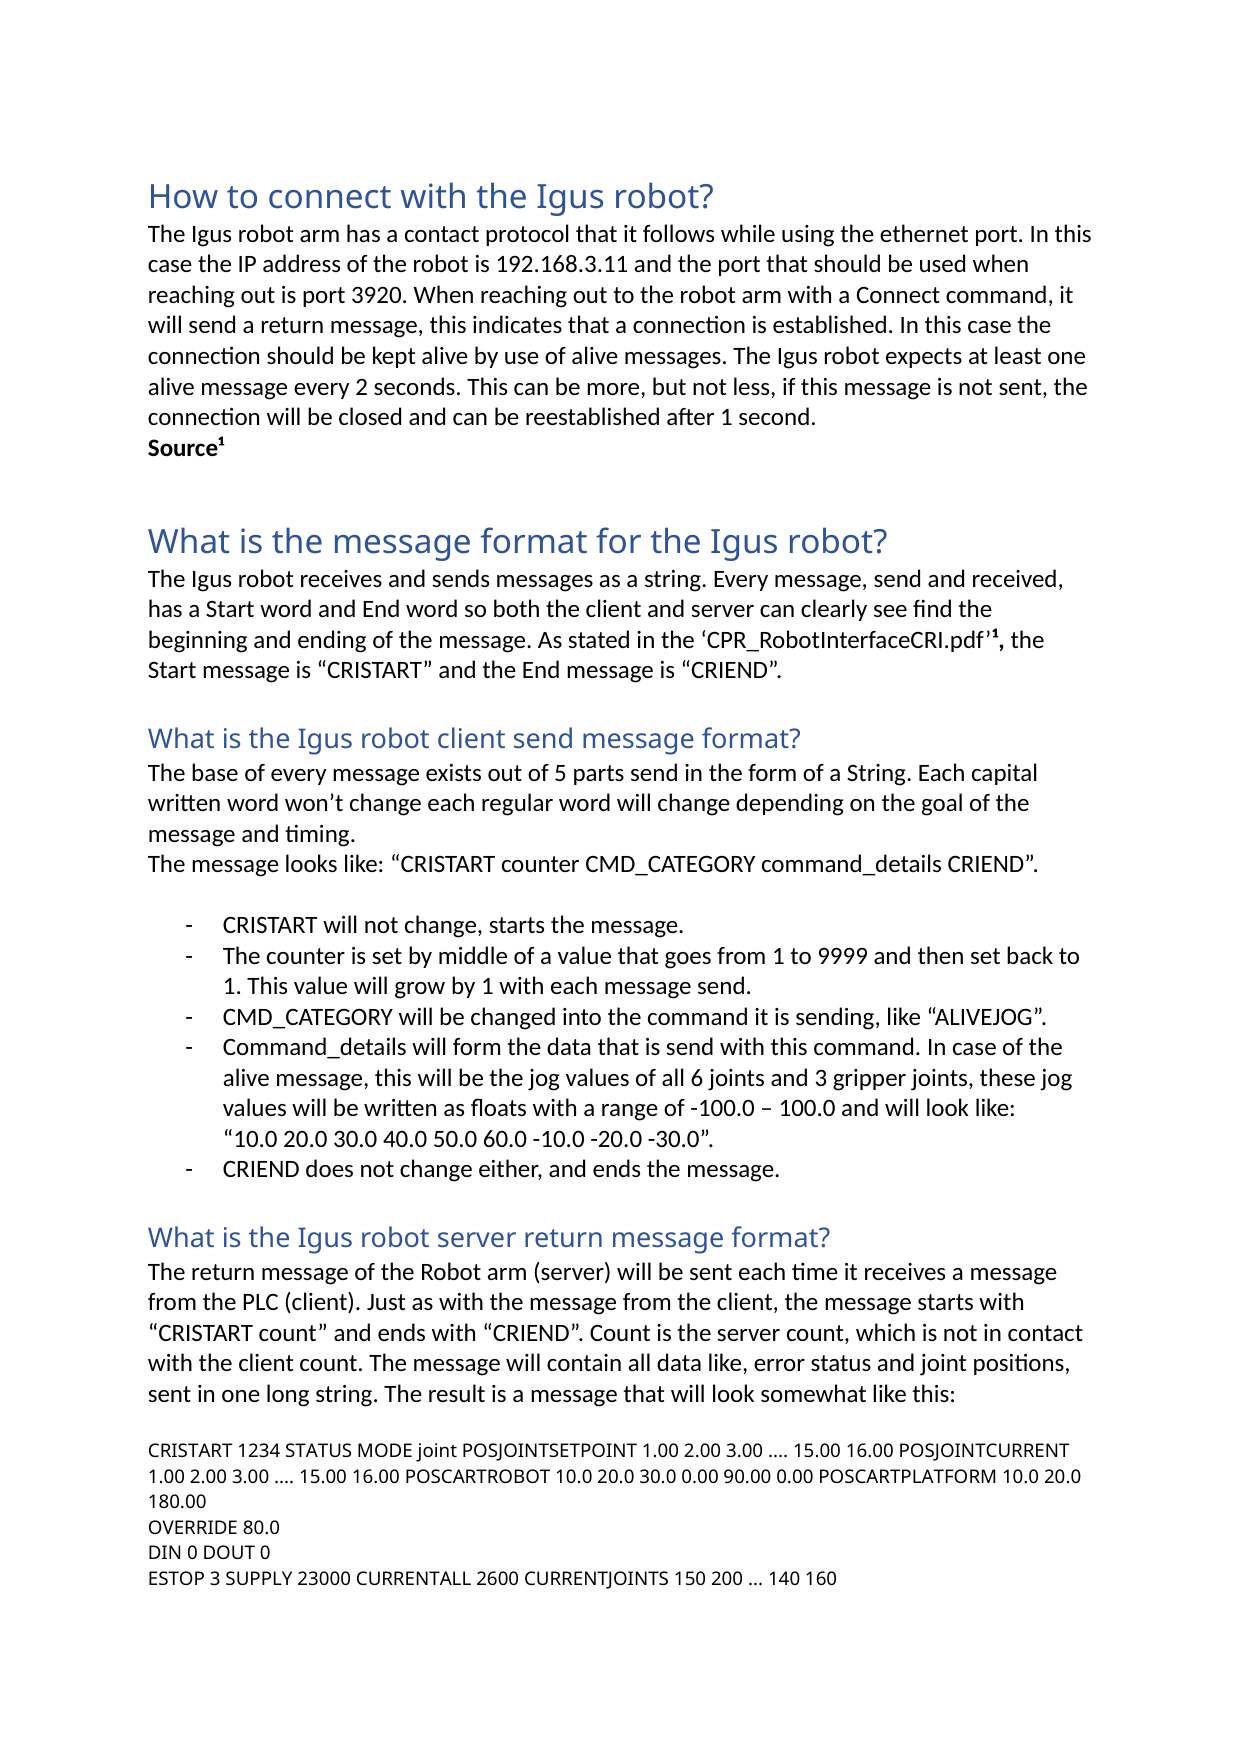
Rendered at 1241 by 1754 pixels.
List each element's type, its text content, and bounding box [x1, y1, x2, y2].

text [148, 1437, 1093, 1591]
subtitle What is the message format for the Igus robot? [148, 518, 1093, 563]
subtitle What is the Igus robot server return message format? [148, 1219, 1093, 1256]
text The Igus robot receives and sends messages as a string. Every message, send and received, has a Start word and End word so both the client and server can clearly see find the beginning and ending of the message. As stated in the ‘CPR_RobotInterfaceCRI.pdf’¹, the Start message is “CRISTART” and the End message is “CRIEND”. [148, 563, 1093, 685]
list CRISTART will not change, starts the message. [185, 909, 1093, 940]
text The Igus robot arm has a contact protocol that it follows while using the ethernet port. In this case the IP address of the robot is 192.168.3.11 and the port that should be used when reaching out is port 3920. When reaching out to the robot arm with a Connect command, it will send a return message, this indicates that a connection is established. In this case the connection should be kept alive by use of alive messages. The Igus robot expects at least one alive message every 2 seconds. This can be more, but not less, if this message is not sent, the connection will be closed and can be reestablished after 1 second. [148, 218, 1093, 432]
text The message looks like: “CRISTART counter CMD_CATEGORY command_details CRIEND”. [148, 848, 1093, 879]
list CMD_CATEGORY will be changed into the command it is sending, like “ALIVEJOG”. [185, 1001, 1093, 1031]
list “10.0 20.0 30.0 40.0 50.0 60.0 -10.0 -20.0 -30.0”. [223, 1123, 1093, 1153]
list CRIEND does not change either, and ends the message. [185, 1153, 1093, 1184]
list The counter is set by middle of a value that goes from 1 to 9999 and then set back to 1. This value will grow by 1 with each message send. [185, 940, 1093, 1001]
text The return message of the Robot arm (server) will be sent each time it receives a message from the PLC (client). Just as with the message from the client, the message starts with “CRISTART count” and ends with “CRIEND”. Count is the server count, which is not in contact with the client count. The message will contain all data like, error status and joint positions, sent in one long string. The result is a message that will look somewhat like this: [148, 1256, 1093, 1408]
text The base of every message exists out of 5 parts send in the form of a String. Each capital written word won’t change each regular word will change depending on the goal of the message and timing. [148, 757, 1093, 848]
text Source¹ [148, 432, 1093, 462]
subtitle What is the Igus robot client send message format? [148, 720, 1093, 757]
subtitle How to connect with the Igus robot? [148, 173, 1093, 218]
list Command_details will form the data that is send with this command. In case of the alive message, this will be the jog values of all 6 joints and 3 gripper joints, these jog values will be written as floats with a range of -100.0 – 100.0 and will look like: [185, 1031, 1093, 1123]
